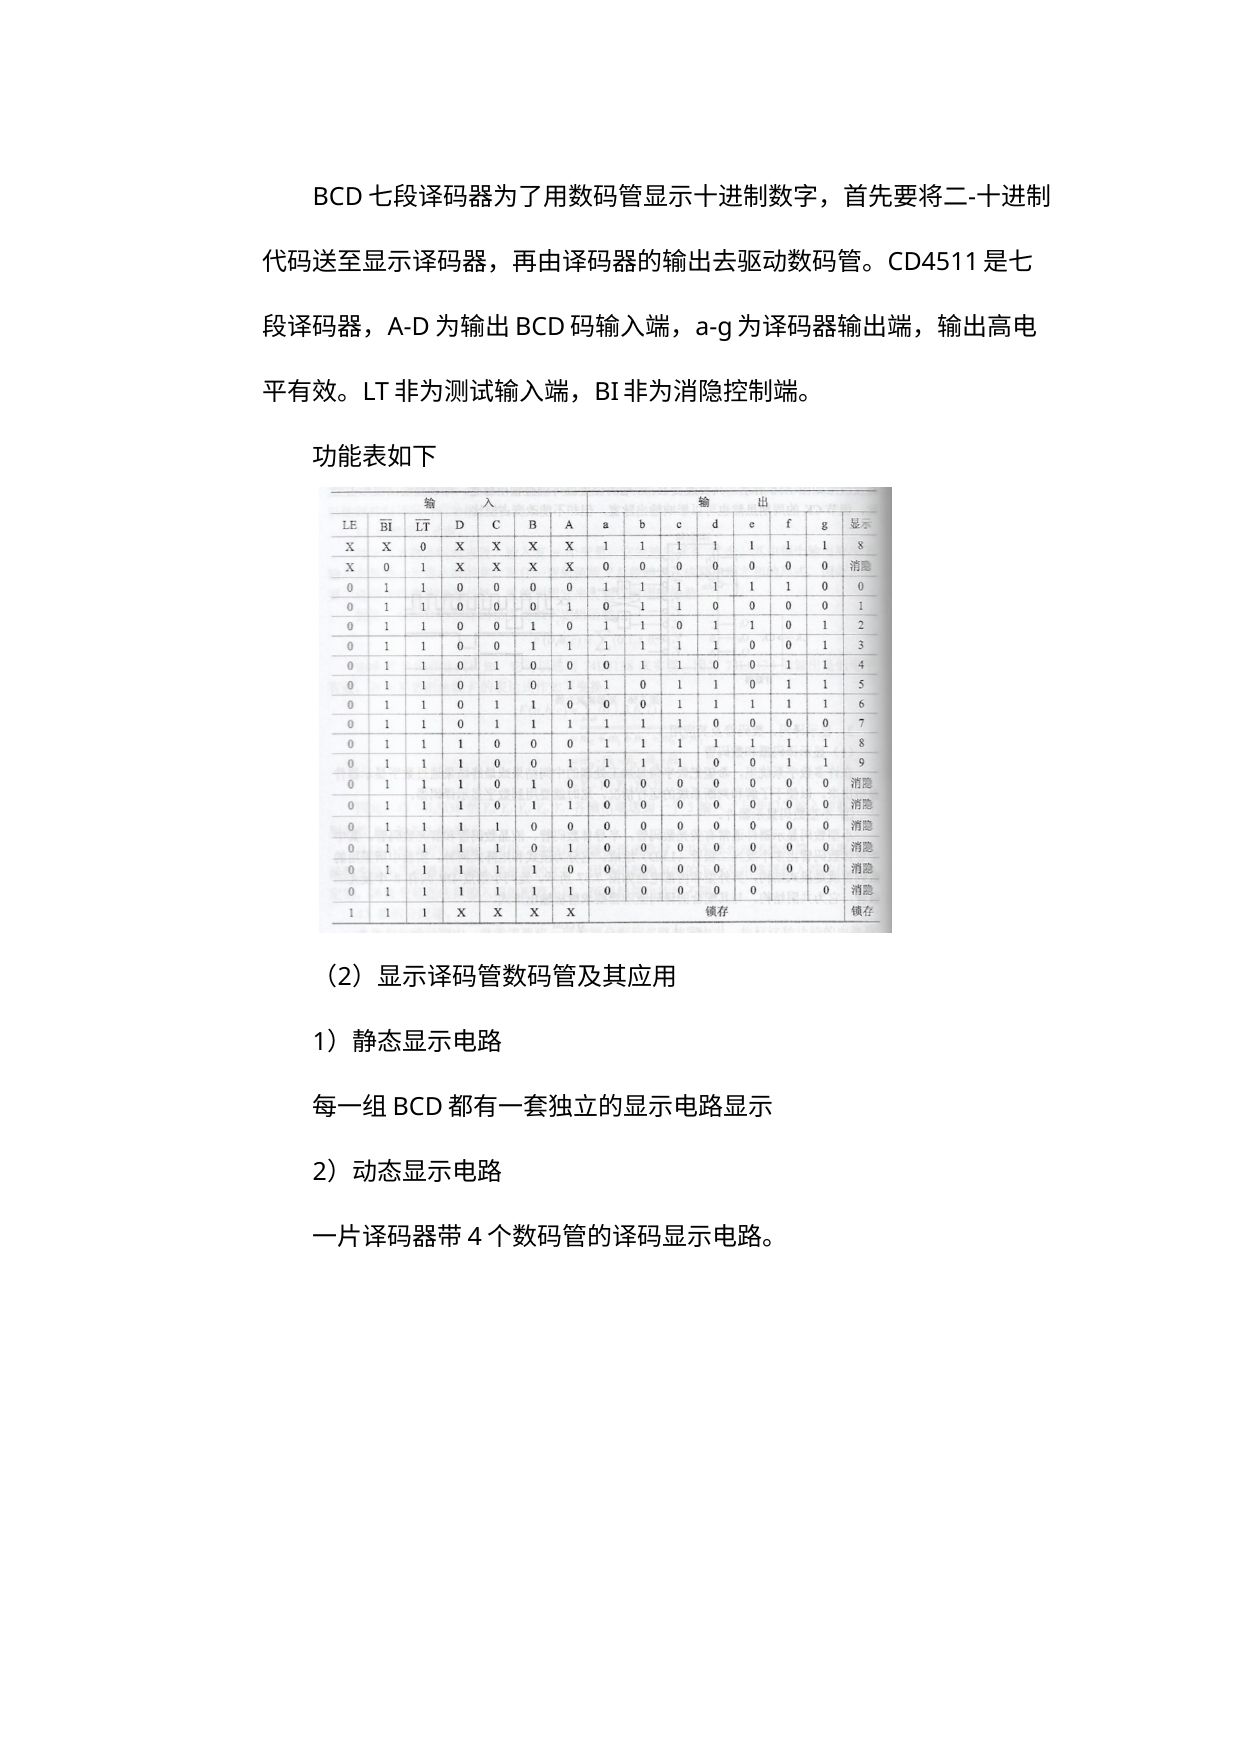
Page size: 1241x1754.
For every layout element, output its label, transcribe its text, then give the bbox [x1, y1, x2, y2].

list 每一组BCD都有一套独立的显示电路显示 [262, 1072, 1053, 1137]
list BCD七段译码器为了用数码管显示十进制数字，首先要将二-十进制代码送至显示译码器，再由译码器的输出去驱动数码管。CD4511是七段译码器，A-D为输出BCD码输入端，a-g为译码器输出端，输出高电平有效。LT非为测试输入端，BI非为消隐控制端。 [262, 162, 1053, 422]
list 一片译码器带4个数码管的译码显示电路。 [262, 1202, 1053, 1267]
picture [318, 487, 892, 933]
list （2）显示译码管数码管及其应用 [262, 942, 1053, 1007]
list 功能表如下 [262, 422, 1053, 487]
list 1）静态显示电路 [262, 1007, 1053, 1072]
list 2）动态显示电路 [262, 1137, 1053, 1202]
